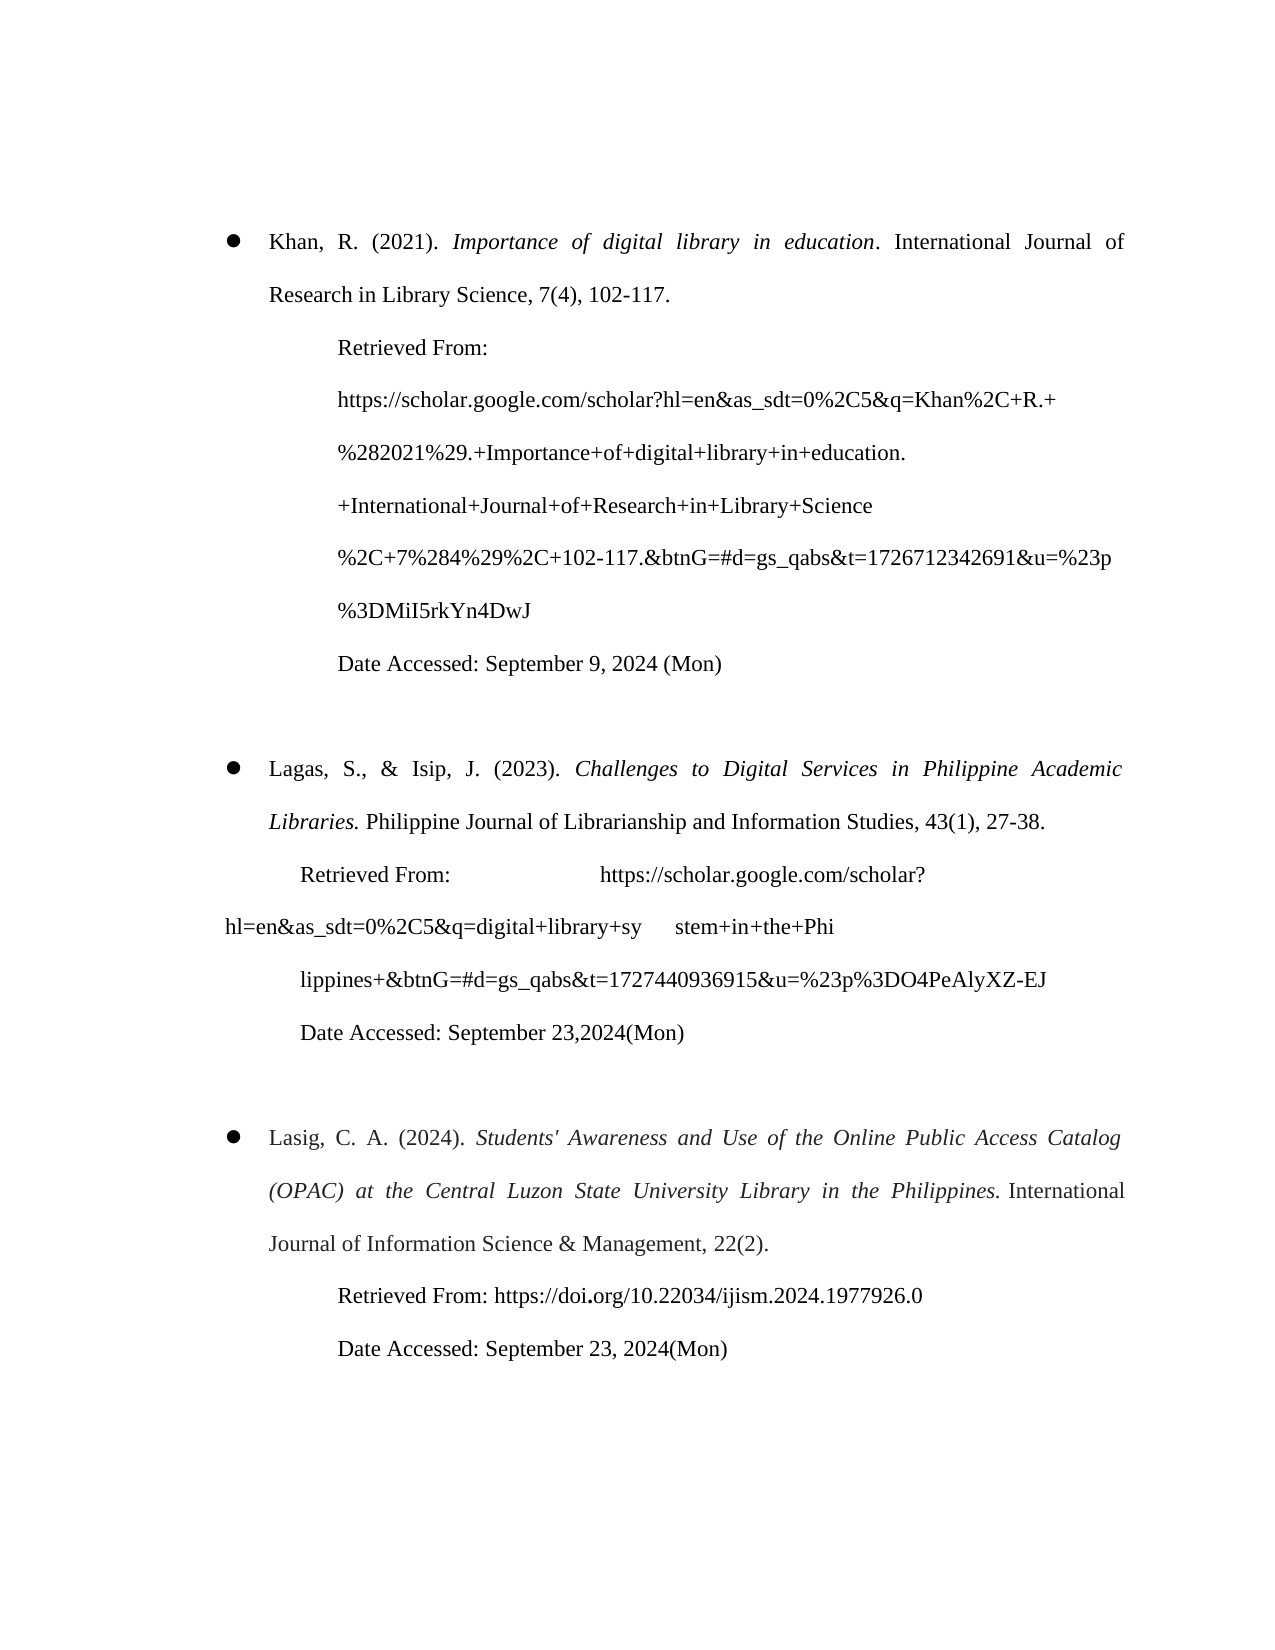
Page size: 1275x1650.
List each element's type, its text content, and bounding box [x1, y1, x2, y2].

text Date Accessed: September 23, 2024(Mon) [262, 1335, 1125, 1361]
text Retrieved From: https://doi.org/10.22034/ijism.2024.1977926.0 [262, 1282, 1125, 1309]
list https://scholar.google.com/scholar?hl=en&as_sdt=0%2C5&q=Khan%2C+R.+%282021%29.+Importance+of+digital+library+in+education.+International+Journal+of+Research+in+Library+Science%2C+7%284%29%2C+102-117.&btnG=#d=gs_qabs&t=1726712342691&u=%23p%3DMiI5rkYn4DwJ [337, 386, 1125, 623]
list Lasig, C. A. (2024). Students' Awareness and Use of the Online Public Access Catalog (OPAC) at the Central Luzon State University Library in the Philippines. International Journal of Information Science & Management, 22(2). [225, 1124, 1125, 1256]
text Retrieved From: https://scholar.google.com/scholar?hl=en&as_sdt=0%2C5&q=digital+library+sy stem+in +the+Phi lippines+&btnG=#d=gs_qabs&t=1727440936915&u=%23p%3DO4PeAlyXZ-EJ [225, 861, 1125, 992]
list Lagas, S., & Isip, J. (2023). Challenges to Digital Services in Philippine Academic Libraries. Philippine Journal of Librarianship and Information Studies, 43(1), 27-38. [225, 755, 1125, 834]
list Retrieved From: [337, 333, 1125, 360]
text Date Accessed: September 23,2024(Mon) [225, 1019, 1125, 1045]
list Khan, R. (2021). Importance of digital library in education. International Journal of Research in Library Science, 7(4), 102-117. [225, 228, 1125, 307]
list Date Accessed: September 9, 2024 (Mon) [337, 650, 1125, 676]
